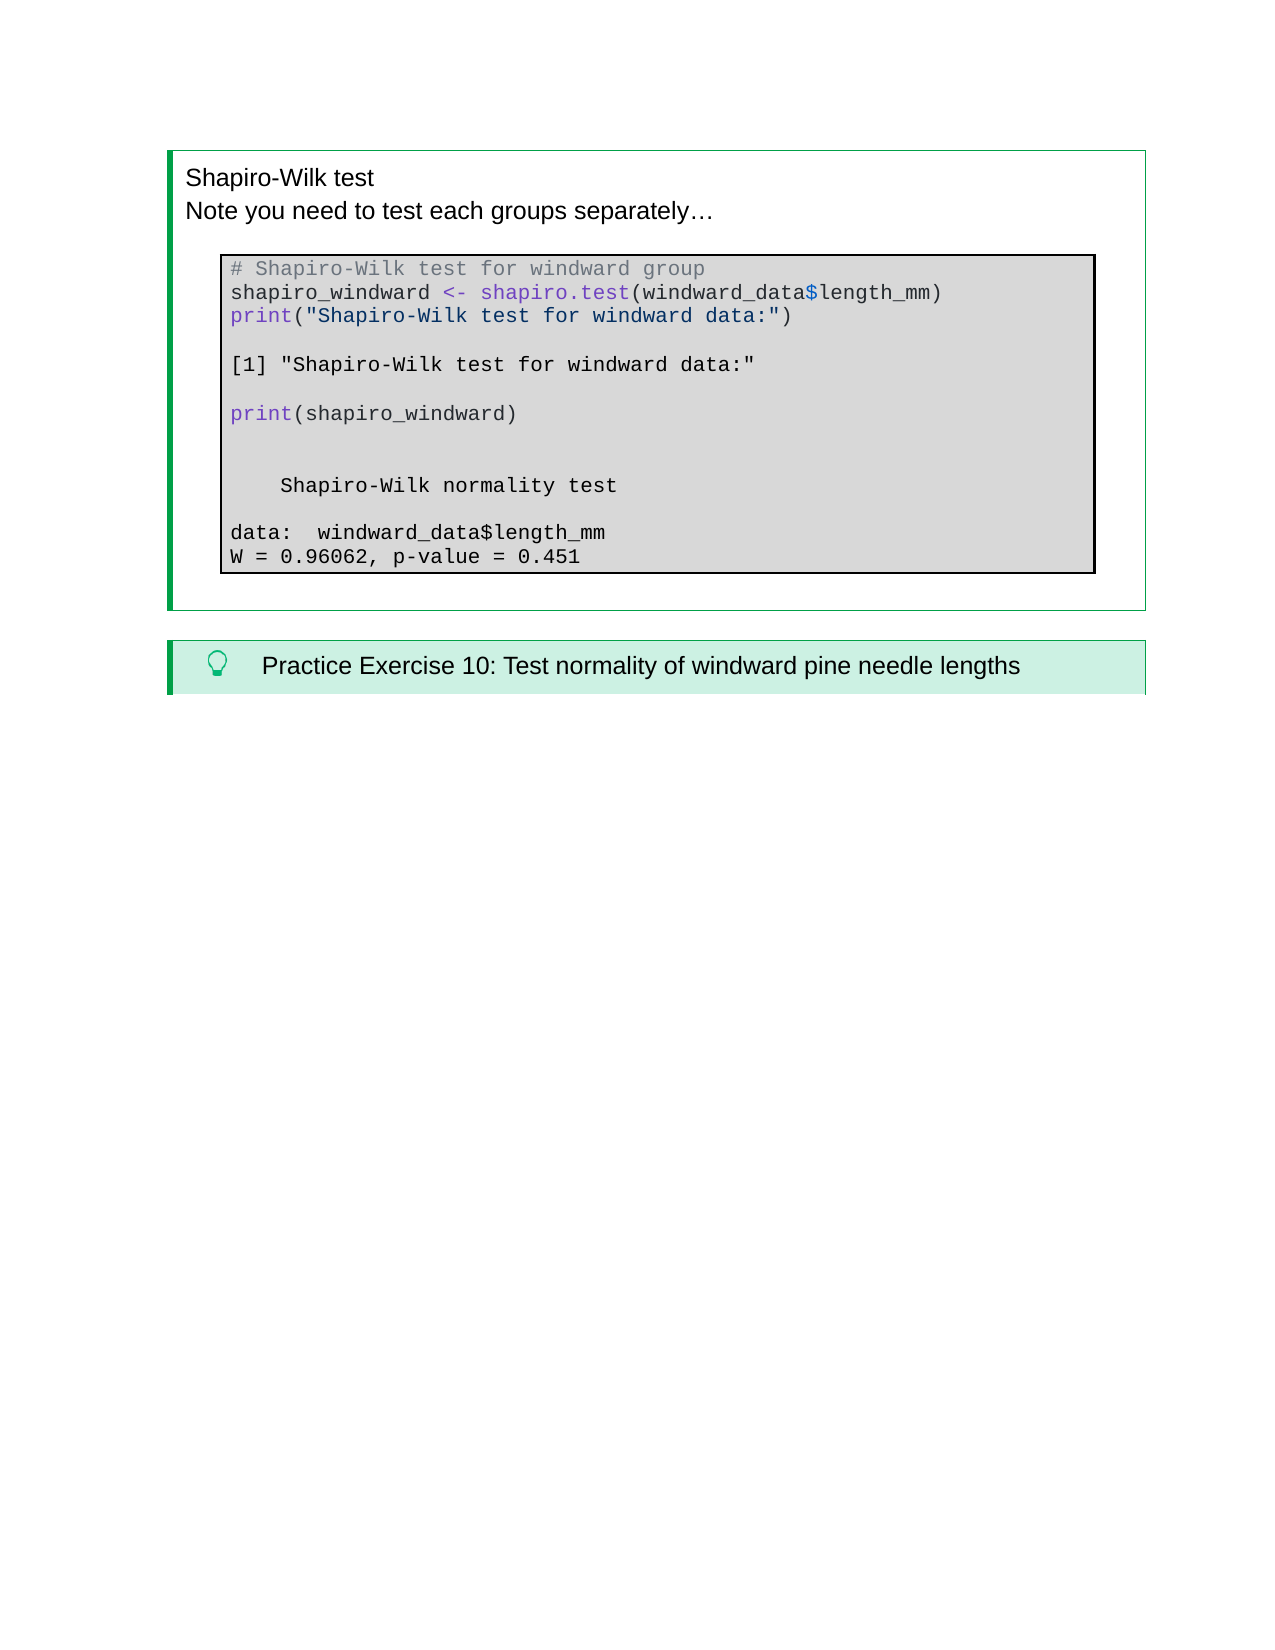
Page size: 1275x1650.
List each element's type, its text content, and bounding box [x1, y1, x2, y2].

picture [204, 650, 229, 676]
table_header Practice Exercise 10: Test normality of windward pine needle lengths [173, 641, 1145, 694]
table_cell Shapiro-Wilk test Note you need to test each groups separately… # Shapiro-Wilk test for windward group shapiro_windward <- shapiro.test(windward_data$length_mm) print("Shapiro-Wilk test for windward data:") [1] "Shapiro-Wilk test for windward data:" print(shapiro_windward) Shapiro-Wilk normality test data: windward_data$length_mm W = 0.96062, p-value = 0.451 [173, 151, 1145, 610]
